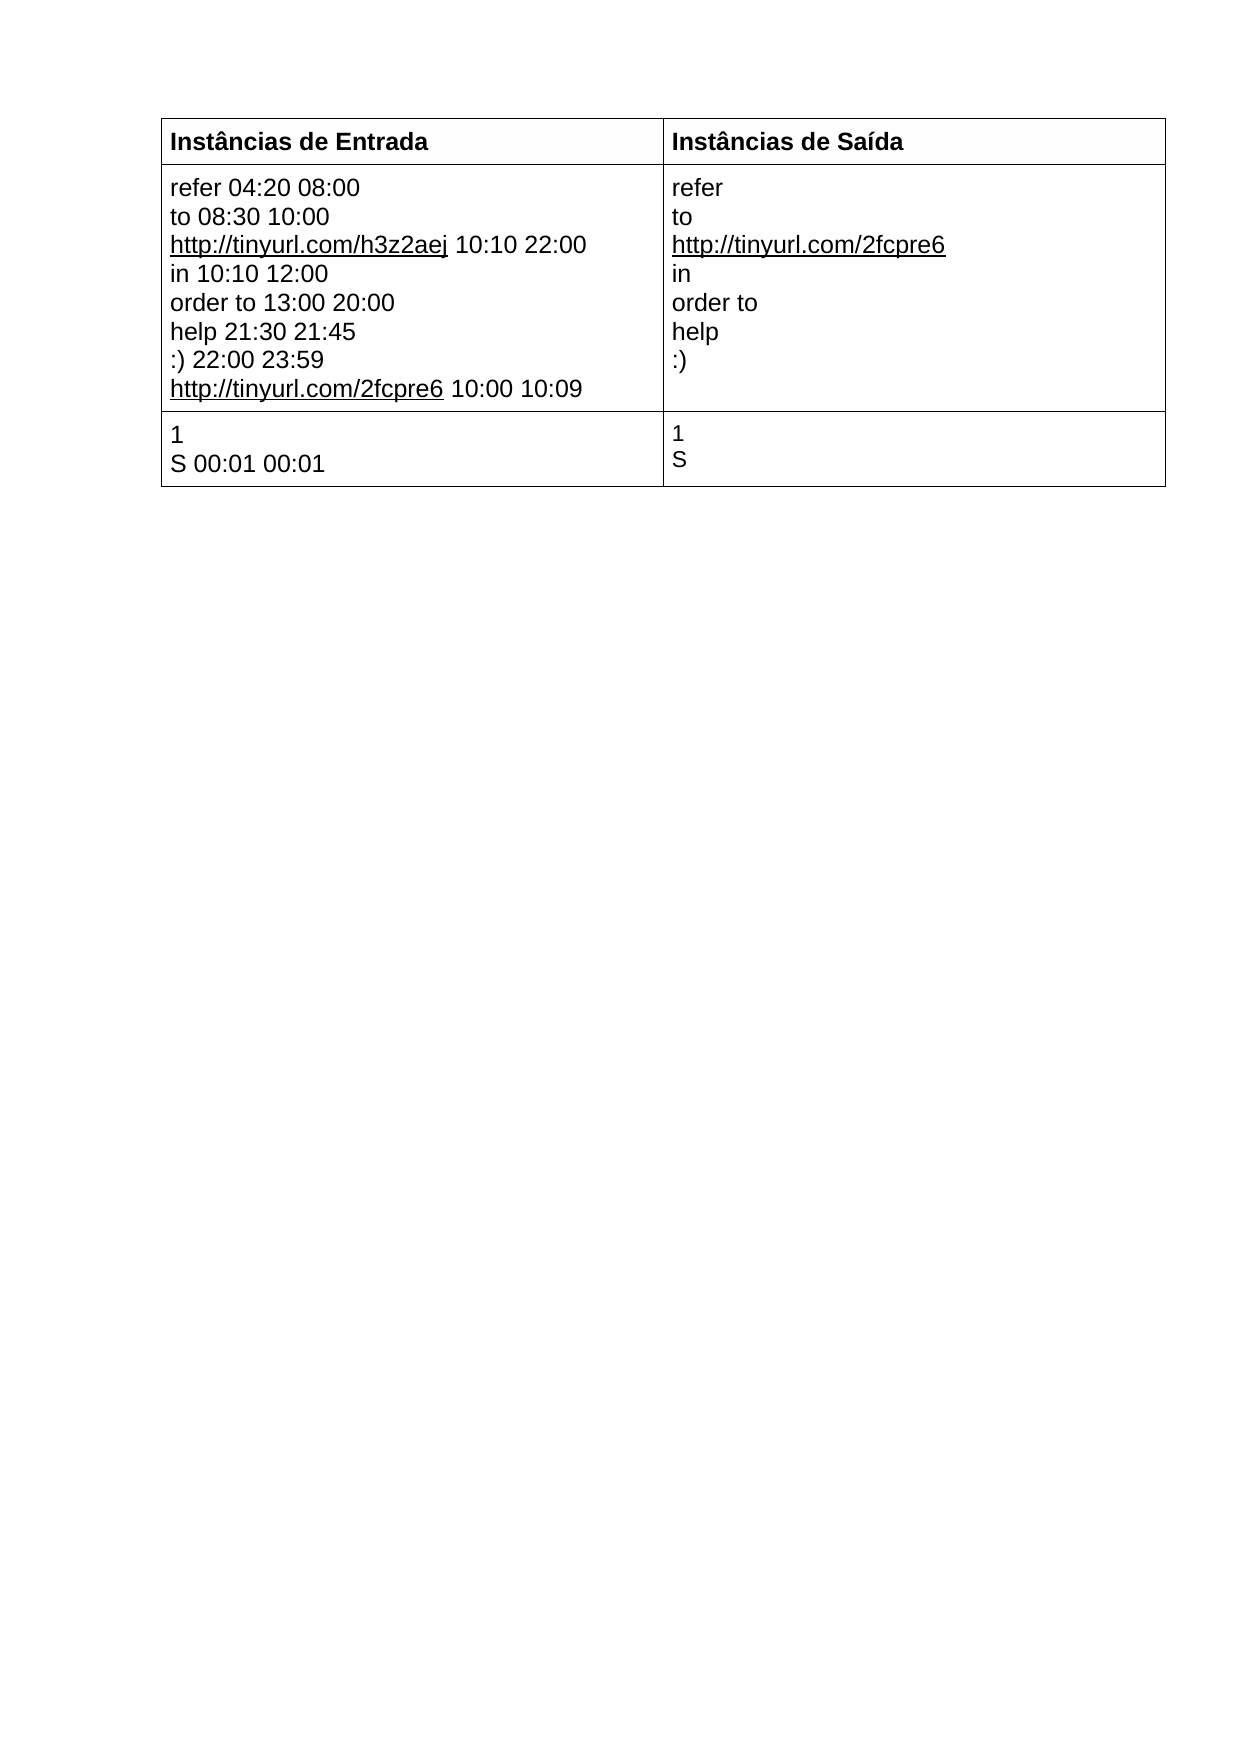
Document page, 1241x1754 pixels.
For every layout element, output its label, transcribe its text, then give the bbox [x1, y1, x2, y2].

table_header Instâncias de Entrada [162, 119, 663, 164]
table_cell 7 refer to http://tinyurl.com/2fcpre6 in order to help :) [664, 165, 1165, 411]
table_cell 1 S [664, 412, 1165, 486]
table_cell 1 S 00:01 00:01 [162, 412, 663, 486]
table_header Instâncias de Saída [664, 119, 1165, 164]
